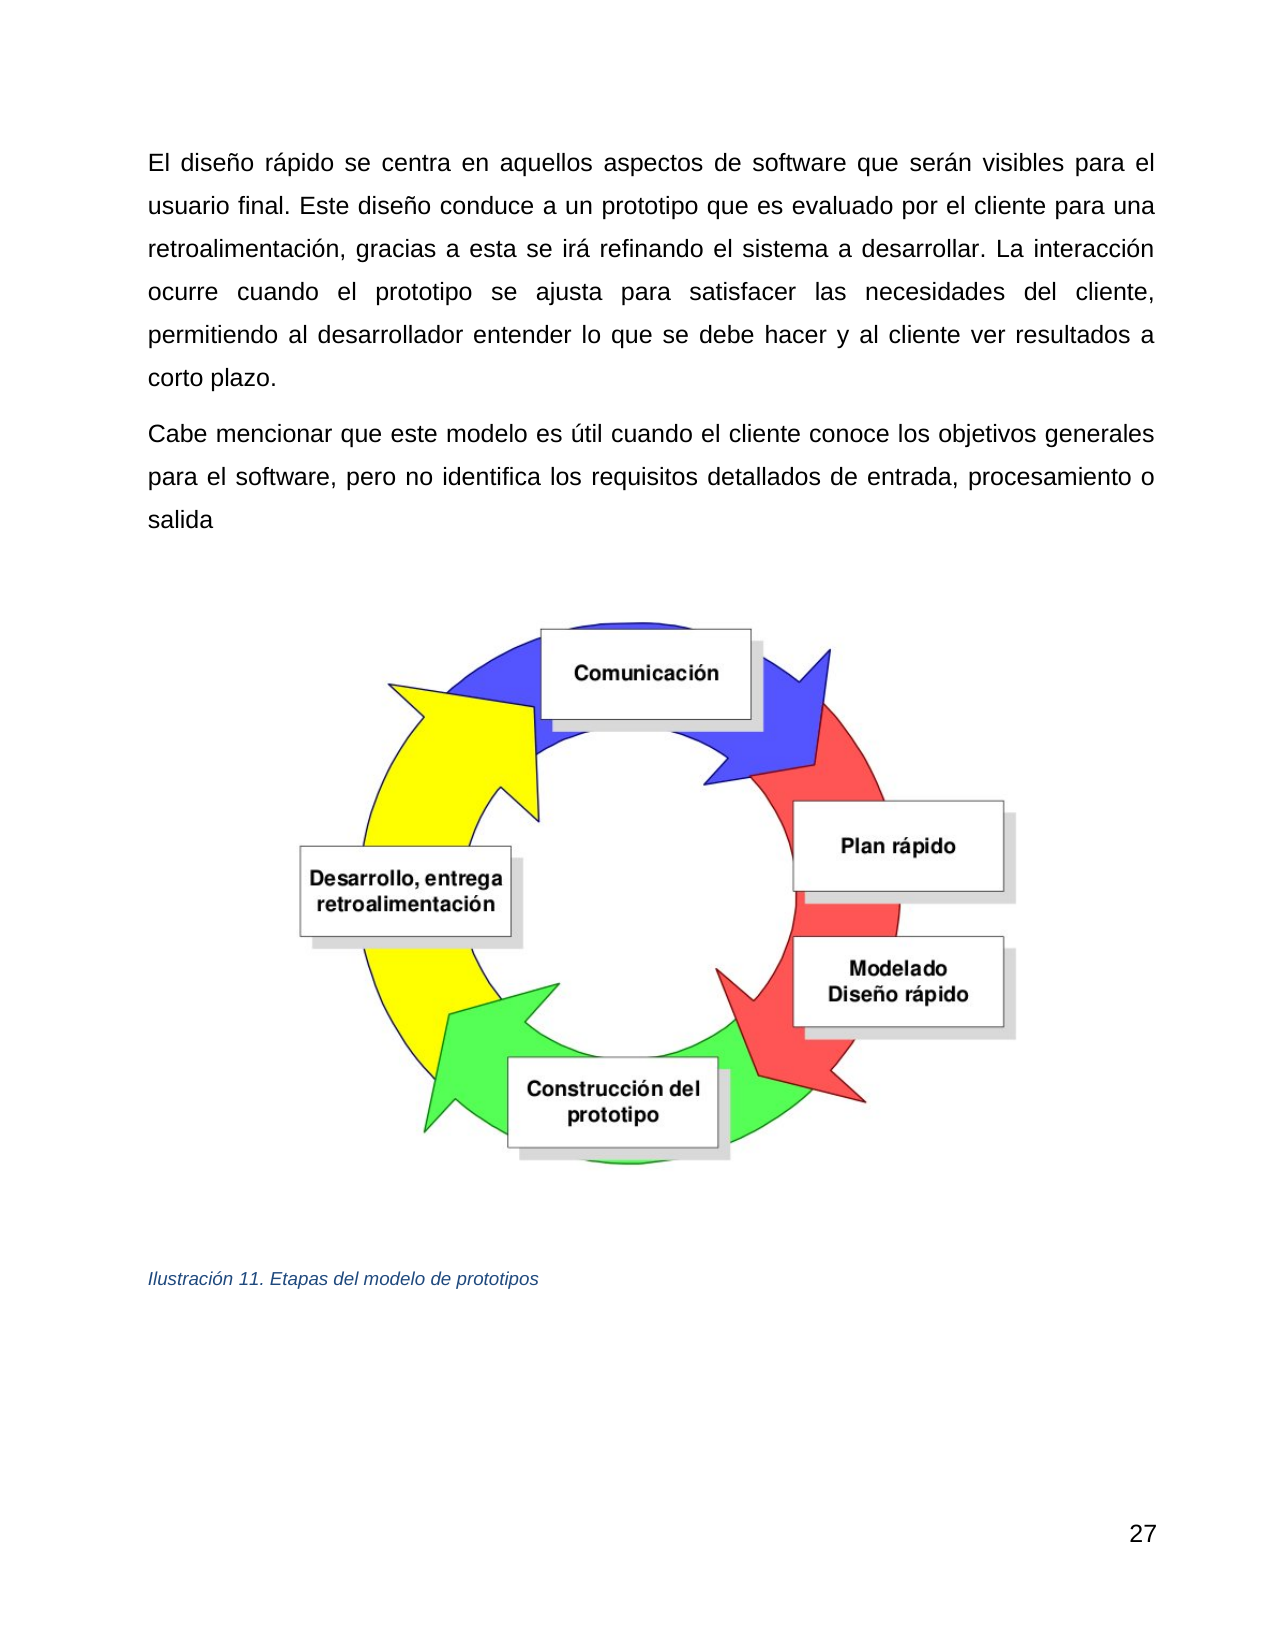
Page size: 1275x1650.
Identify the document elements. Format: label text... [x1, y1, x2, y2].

picture [142, 604, 1133, 1184]
text Cabe mencionar que este modelo es útil cuando el cliente conoce los objetivos generales para el software, pero no identifica los requisitos detallados de entrada, procesamiento o salida [148, 419, 1157, 534]
text El diseño rápido se centra en aquellos aspectos de software que serán visibles para el usuario final. Este diseño conduce a un prototipo que es evaluado por el cliente para una retroalimentación, gracias a esta se irá refinando el sistema a desarrollar. La interacción ocurre cuando el prototipo se ajusta para satisfacer las necesidades del cliente, permitiendo al desarrollador entender lo que se debe hacer y al cliente ver resultados a corto plazo. [148, 148, 1157, 392]
